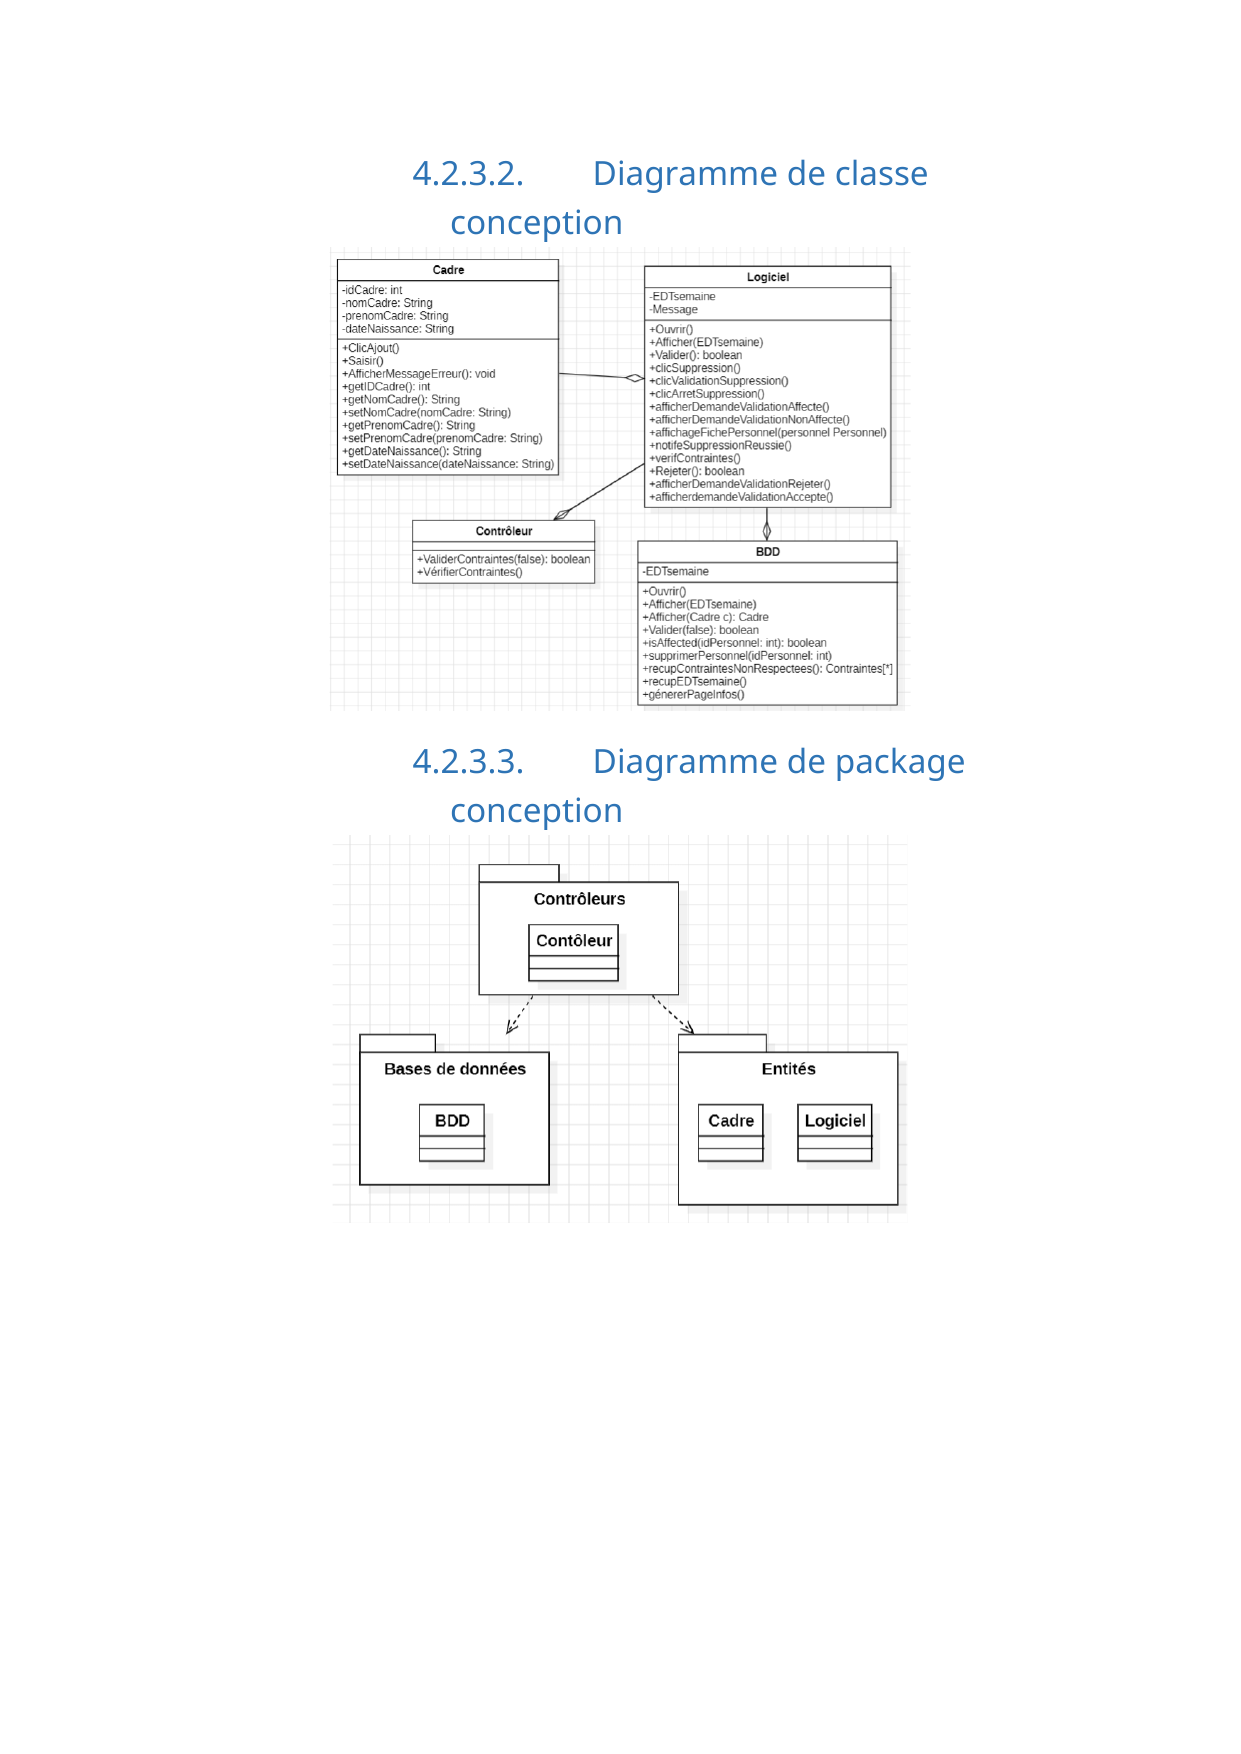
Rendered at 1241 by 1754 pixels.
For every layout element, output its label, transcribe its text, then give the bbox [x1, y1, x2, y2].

subtitle Diagramme de package conception [412, 738, 1090, 832]
subtitle Diagramme de classe conception [412, 150, 1090, 244]
